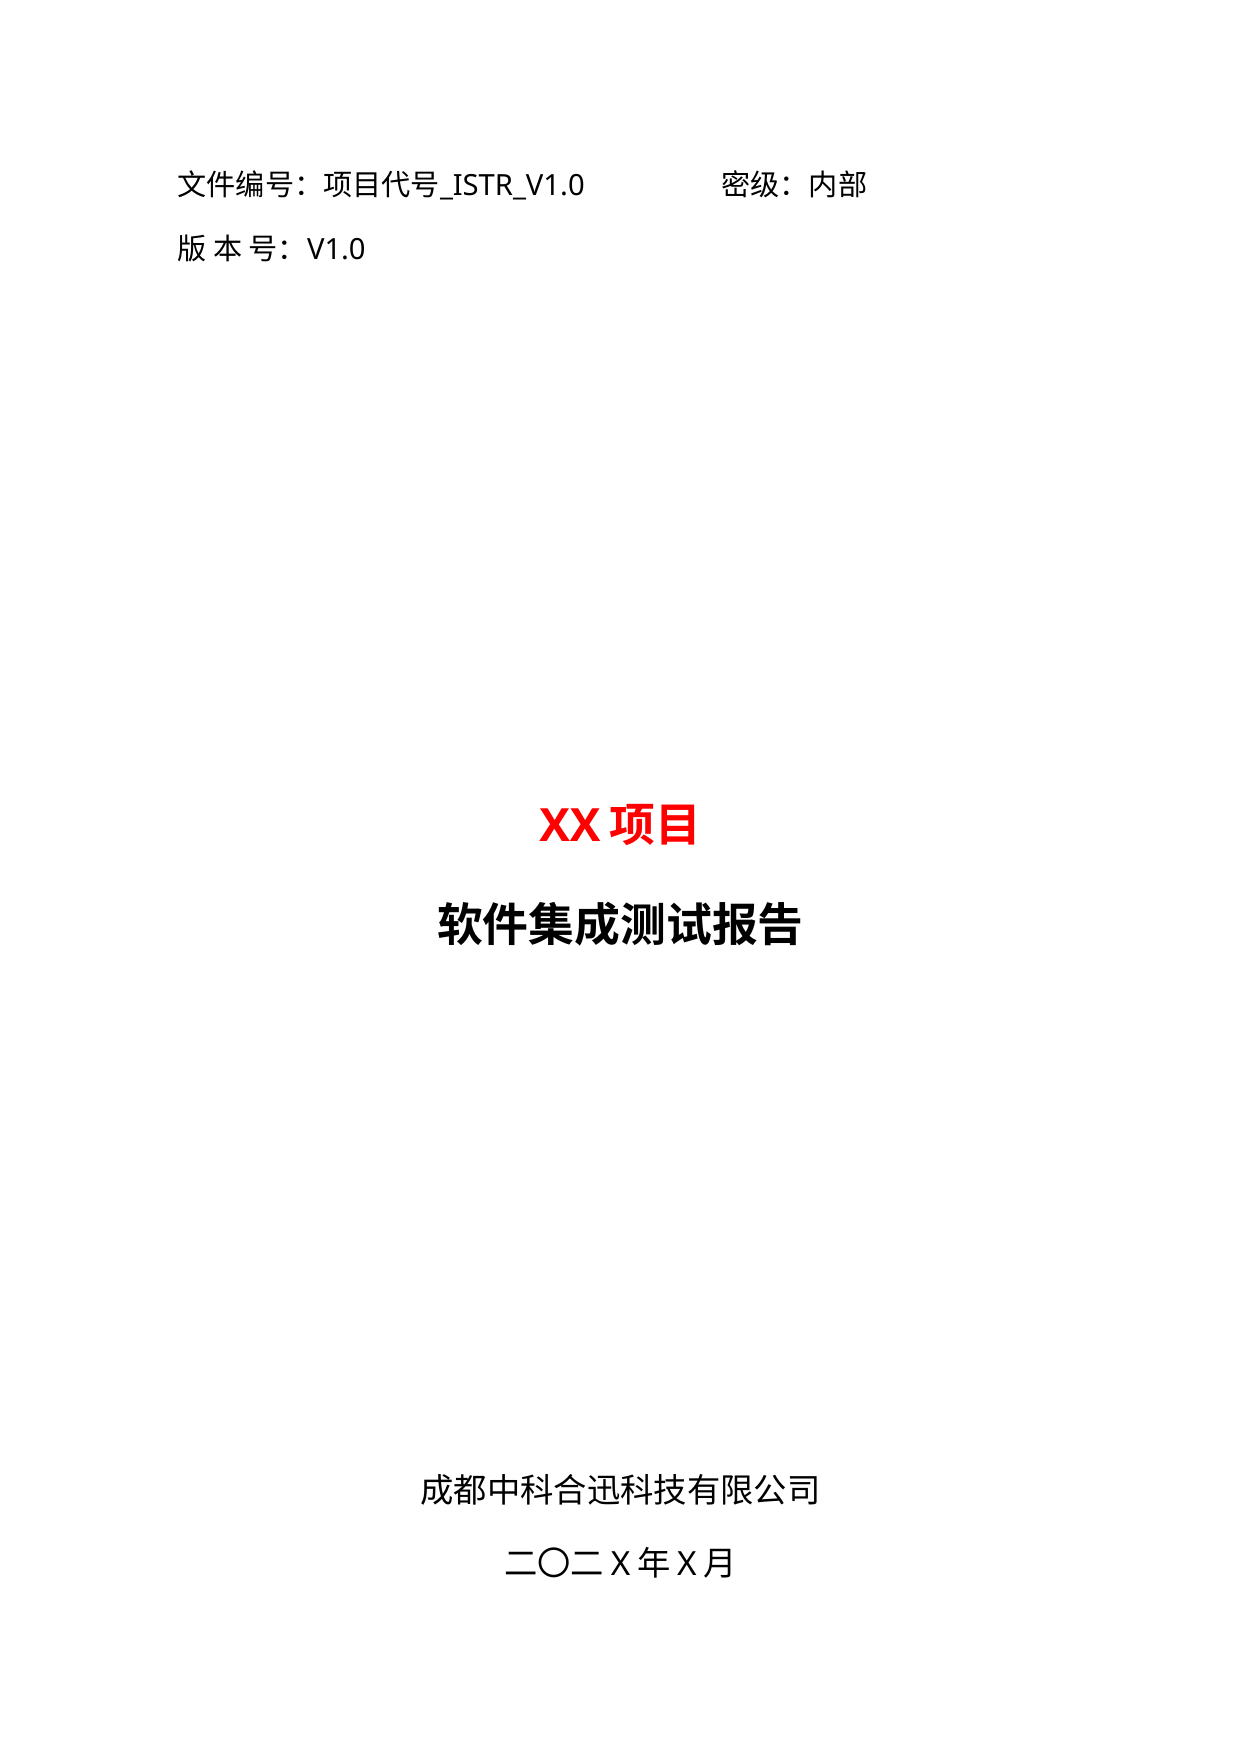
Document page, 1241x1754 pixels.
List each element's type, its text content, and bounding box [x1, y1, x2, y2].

text 成都中科合迅科技有限公司 [177, 1464, 1063, 1512]
text 二〇二X年X月 [177, 1537, 1063, 1585]
text 版 本 号：V1.0 [177, 225, 1063, 268]
text 文件编号：项目代号_ISTR_V1.0 密级：内部 [177, 162, 1063, 204]
text XX项目 [177, 788, 1063, 855]
text 软件集成测试报告 [177, 888, 1063, 954]
